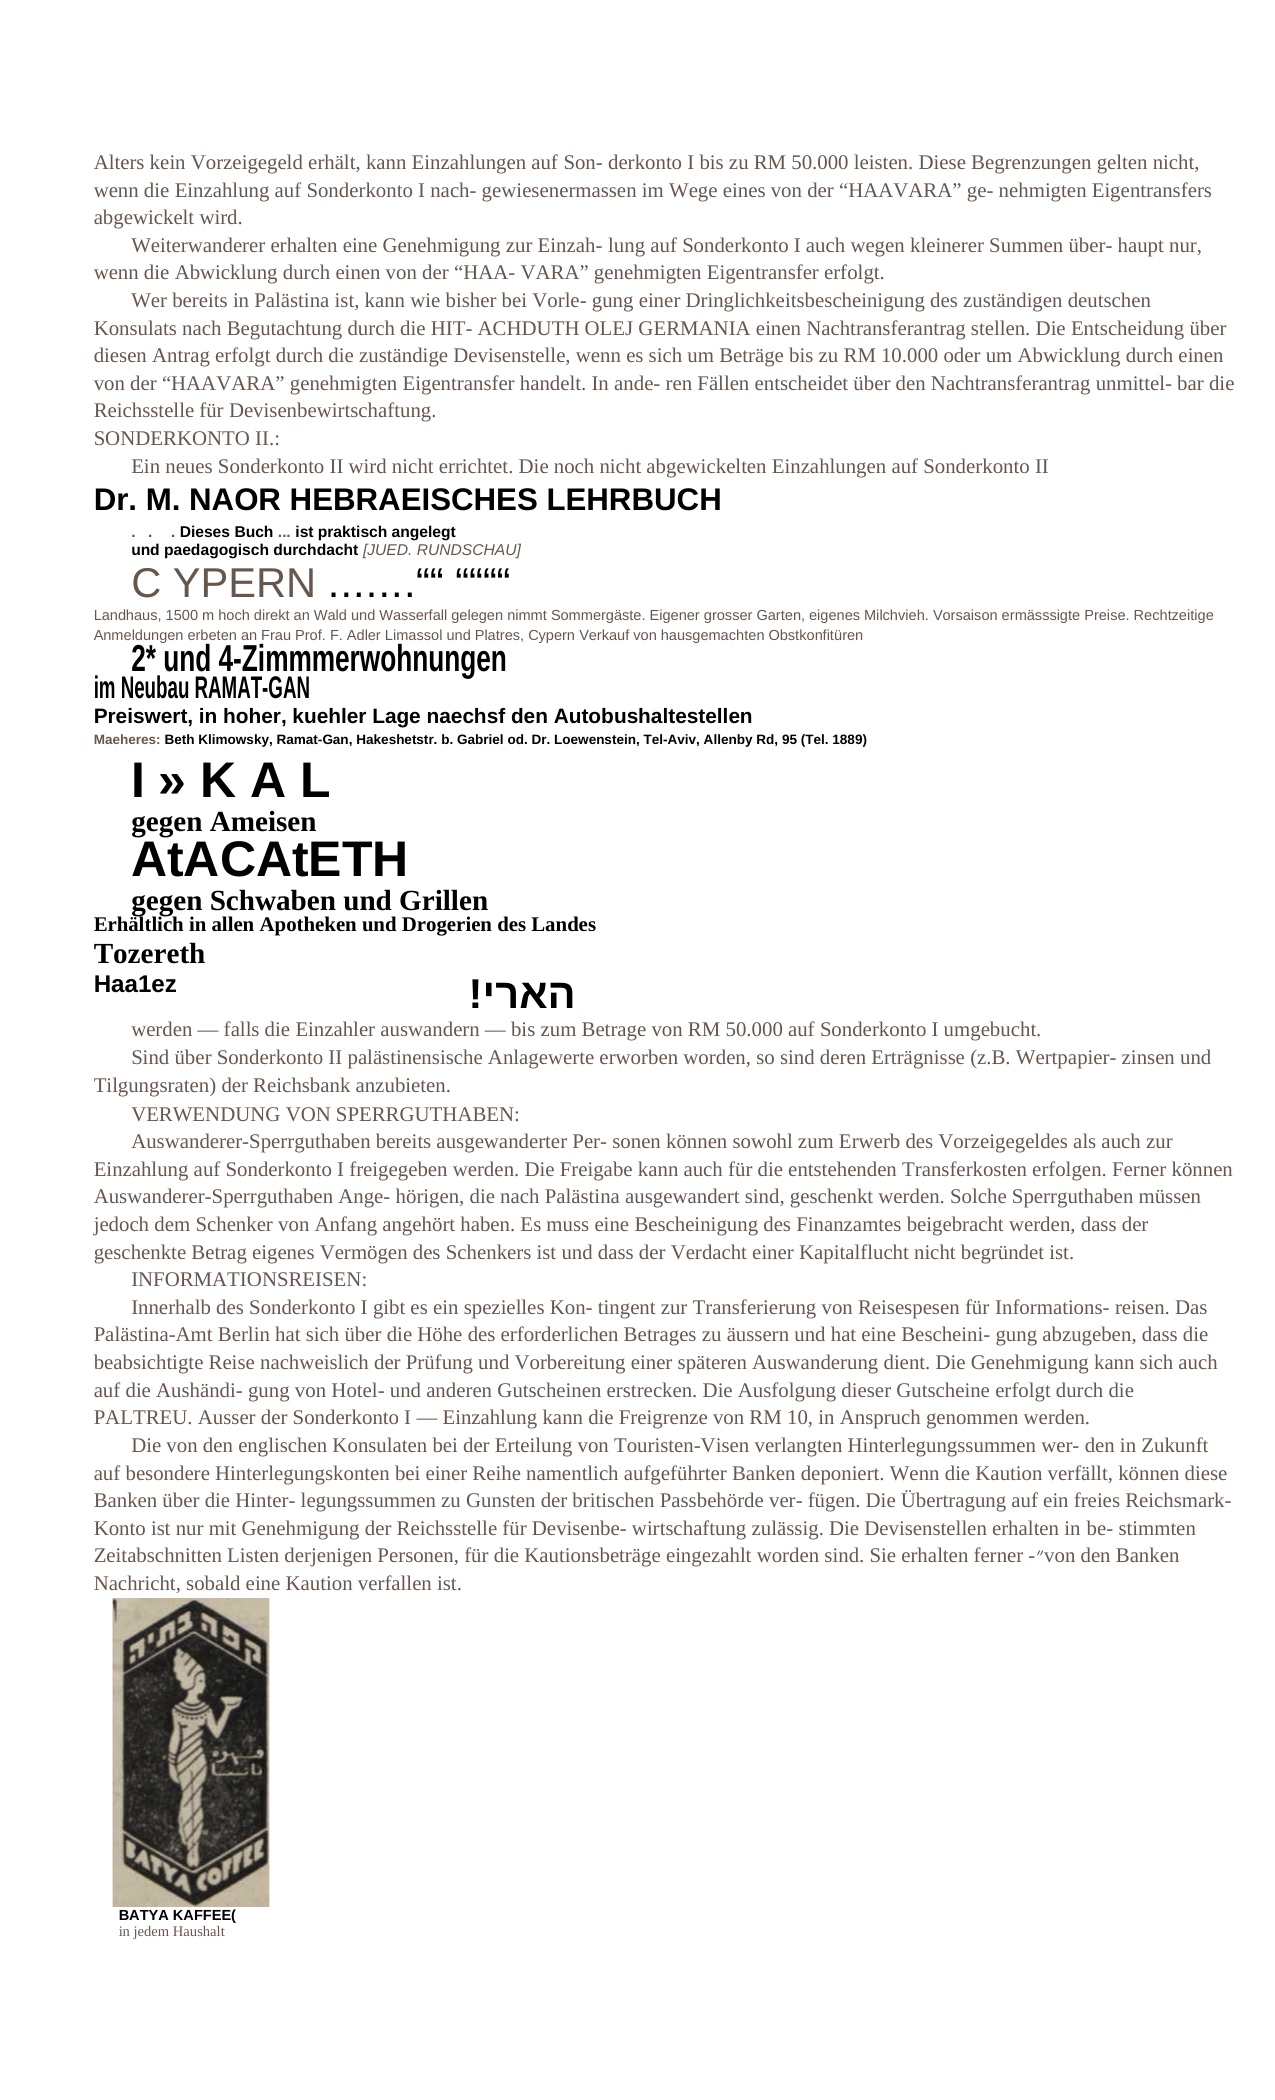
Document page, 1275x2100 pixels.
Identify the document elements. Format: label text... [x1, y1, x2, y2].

text SONDERKONTO II.: [93, 426, 1237, 450]
text Innerhalb des Sonderkonto I gibt es ein spezielles Kon- tingent zur Transferierung von Reisespesen für Informations- reisen. Das Palästina-Amt Berlin hat sich über die Höhe des erforderlichen Betrages zu äussern und hat eine Bescheini- gung abzugeben, dass die beabsichtigte Reise nachweislich der Prüfung und Vorbereitung einer späteren Auswanderung dient. Die Genehmigung kann sich auch auf die Aushändi- gung von Hotel- und anderen Gutscheinen erstrecken. Die Ausfolgung dieser Gutscheine erfolgt durch die PALTREU. Ausser der Sonderkonto I — Einzahlung kann die Freigrenze von RM 10, in Anspruch genommen werden. [93, 1295, 1237, 1429]
text Wer bereits in Palästina ist, kann wie bisher bei Vorle- gung einer Dringlichkeitsbescheinigung des zuständigen deutschen Konsulats nach Begutachtung durch die HIT- ACHDUTH OLEJ GERMANIA einen Nachtransferantrag stellen. Die Entscheidung über diesen Antrag erfolgt durch die zuständige Devisenstelle, wenn es sich um Beträge bis zu RM 10.000 oder um Abwicklung durch einen von der “HAAVARA” genehmigten Eigentransfer handelt. In ande- ren Fällen entscheidet über den Nachtransferantrag unmittel- bar die Reichsstelle für Devisenbewirtschaftung. [93, 288, 1237, 422]
text im Neubau RAMAT-GAN [93, 678, 1237, 704]
text in jedem Haushalt [118, 1923, 1237, 1940]
text und paedagogisch durchdacht [JUED. RUNDSCHAU] [93, 541, 1237, 558]
text Preiswert, in hoher, kuehler Lage naechsf den Autobushaltestellen [93, 704, 1237, 728]
text 2* und 4-Zimmmerwohnungen [93, 647, 1237, 678]
text Sind über Sonderkonto II palästinensische Anlagewerte erworben worden, so sind deren Erträgnisse (z.B. Wertpapier- zinsen und Tilgungsraten) der Reichsbank anzubieten. [93, 1045, 1237, 1097]
text BATYA KAFFEE( [118, 1906, 1237, 1923]
text werden — falls die Einzahler auswandern — bis zum Betrage von RM 50.000 auf Sonderkonto I umgebucht. [93, 1017, 1237, 1041]
text Dr. M. NAOR HEBRAEISCHES LEHRBUCH [93, 481, 1237, 517]
text AtACAtETH [93, 838, 1237, 887]
text Landhaus, 1500 m hoch direkt an Wald und Wasserfall gelegen nimmt Sommergäste. Eigener grosser Garten, eigenes Milchvieh. Vorsaison ermässsigte Preise. Rechtzeitige Anmeldungen erbeten an Frau Prof. F. Adler Limassol und Platres, Cypern Verkauf von hausgemachten Obstkonfitüren [93, 606, 1237, 643]
text Erhältlich in allen Apotheken und Drogerien des Landes [93, 917, 1237, 936]
text . . . Dieses Buch ... ist praktisch angelegt [93, 522, 1237, 541]
text Ein neues Sonderkonto II wird nicht errichtet. Die noch nicht abgewickelten Einzahlungen auf Sonderkonto II [93, 454, 1237, 478]
text Haa1ez !הארי [93, 969, 1237, 1017]
text Alters kein Vorzeigegeld erhält, kann Einzahlungen auf Son- derkonto I bis zu RM 50.000 leisten. Diese Begrenzungen gelten nicht, wenn die Einzahlung auf Sonderkonto I nach- gewiesenermassen im Wege eines von der “HAAVARA” ge- nehmigten Eigentransfers abgewickelt wird. [93, 150, 1237, 229]
text gegen Schwaben und Grillen [93, 887, 1237, 917]
text Maeheres: Beth Klimowsky, Ramat-Gan, Hakeshetstr. b. Gabriel od. Dr. Loewenstein, Tel-Aviv, Allenby Rd, 95 (Tel. 1889) [93, 732, 1237, 747]
text Weiterwanderer erhalten eine Genehmigung zur Einzah- lung auf Sonderkonto I auch wegen kleinerer Summen über- haupt nur, wenn die Abwicklung durch einen von der “HAA- VARA” genehmigten Eigentransfer erfolgt. [93, 233, 1237, 284]
text Die von den englischen Konsulaten bei der Erteilung von Touristen-Visen verlangten Hinterlegungssummen wer- den in Zukunft auf besondere Hinterlegungskonten bei einer Reihe namentlich aufgeführter Banken deponiert. Wenn die Kaution verfällt, können diese Banken über die Hinter- legungssummen zu Gunsten der britischen Passbehörde ver- fügen. Die Übertragung auf ein freies Reichsmark-Konto ist nur mit Genehmigung der Reichsstelle für Devisenbe- wirtschaftung zulässig. Die Devisenstellen erhalten in be- stimmten Zeitabschnitten Listen derjenigen Personen, für die Kautionsbeträge eingezahlt worden sind. Sie erhalten ferner -״von den Banken Nachricht, sobald eine Kaution verfallen ist. [93, 1433, 1237, 1595]
text I » K A L [93, 750, 1237, 808]
text Auswanderer-Sperrguthaben bereits ausgewanderter Per- sonen können sowohl zum Erwerb des Vorzeigegeldes als auch zur Einzahlung auf Sonderkonto I freigegeben werden. Die Freigabe kann auch für die entstehenden Transferkosten erfolgen. Ferner können Auswanderer-Sperrguthaben Ange- hörigen, die nach Palästina ausgewandert sind, geschenkt werden. Solche Sperrguthaben müssen jedoch dem Schenker von Anfang angehört haben. Es muss eine Bescheinigung des Finanzamtes beigebracht werden, dass der geschenkte Betrag eigenes Vermögen des Schenkers ist und dass der Verdacht einer Kapitalflucht nicht begründet ist. [93, 1129, 1237, 1264]
text gegen Ameisen [93, 808, 1237, 838]
text VERWENDUNG VON SPERRGUTHABEN: [93, 1102, 1237, 1126]
text C YPERN ““ ““““ [93, 558, 1237, 606]
picture [112, 1598, 270, 1907]
text INFORMATIONSREISEN: [93, 1267, 1237, 1291]
text Tozereth [93, 936, 1237, 969]
